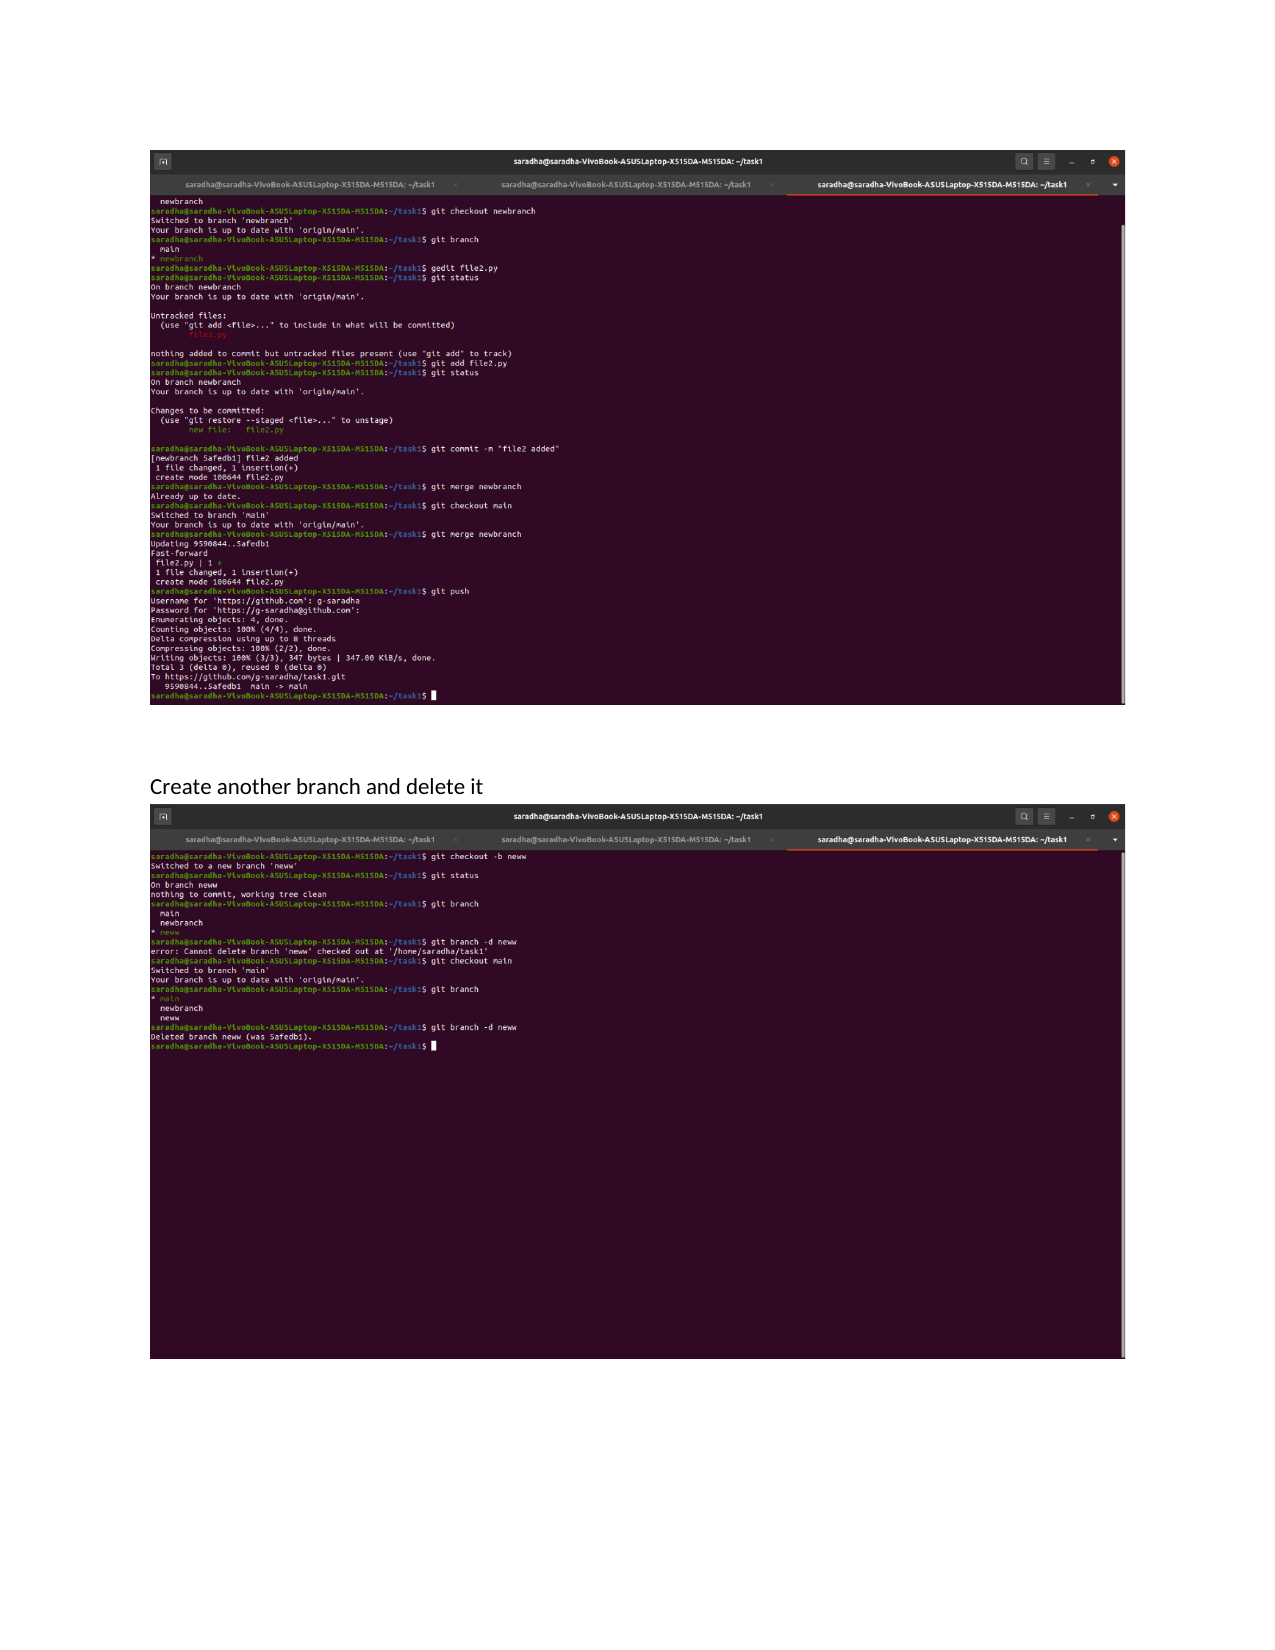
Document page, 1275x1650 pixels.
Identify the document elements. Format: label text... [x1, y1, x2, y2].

picture [150, 150, 1125, 705]
text Create another branch and delete it [150, 772, 1125, 800]
picture [150, 804, 1125, 1359]
